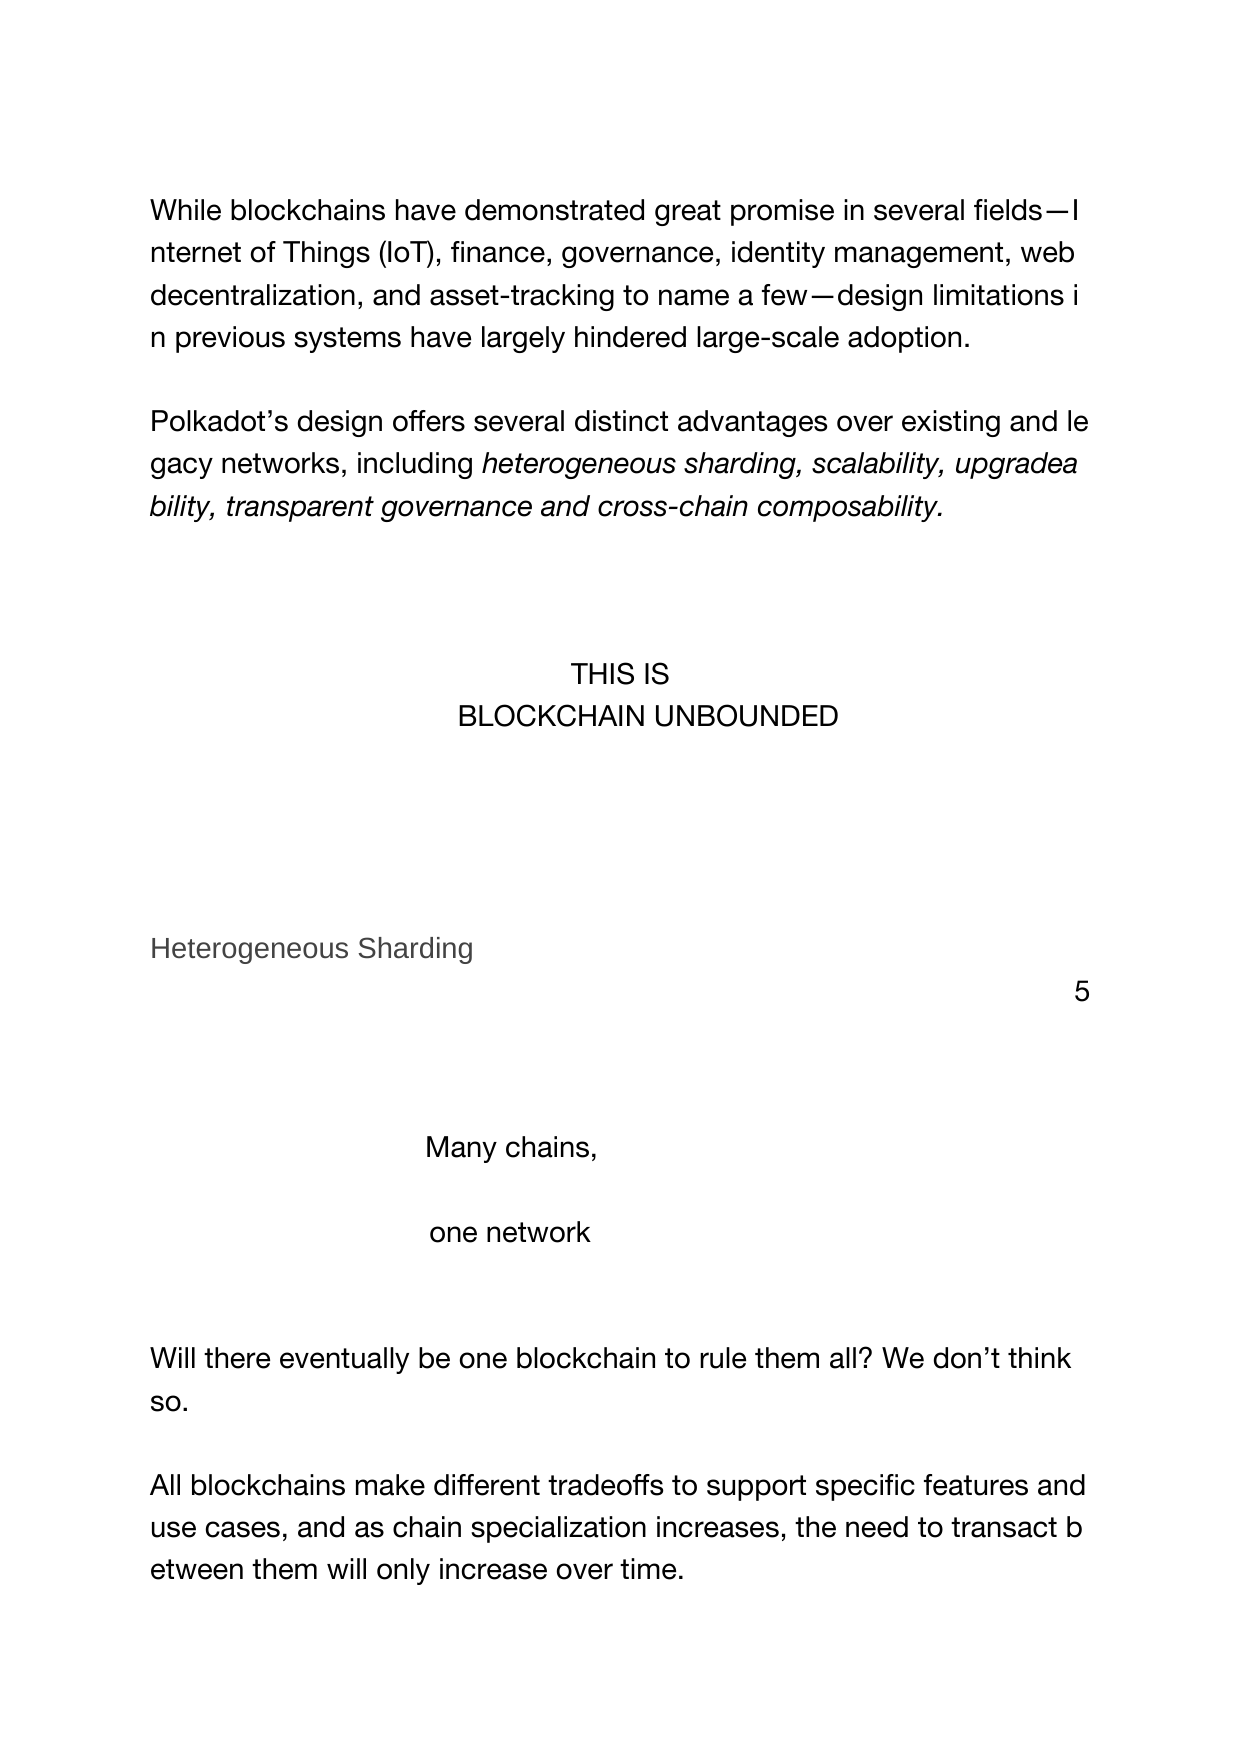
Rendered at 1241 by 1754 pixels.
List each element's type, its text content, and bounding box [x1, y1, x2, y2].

text Will there eventually be one blockchain to rule them all? We don’t think so. [150, 1340, 1090, 1419]
text 5 [150, 973, 1090, 1009]
text THIS IS [150, 656, 1090, 693]
text one network [429, 1214, 1090, 1251]
text Many chains, [425, 1129, 1090, 1166]
subtitle Heterogeneous Sharding [150, 931, 1090, 964]
text Polkadot’s design offers several distinct advantages over existing and legacy networks, including heterogeneous sharding, scalability, upgradeability, transparent governance and cross-chain composability. [150, 403, 1090, 524]
text BLOCKCHAIN UNBOUNDED [206, 698, 1090, 735]
